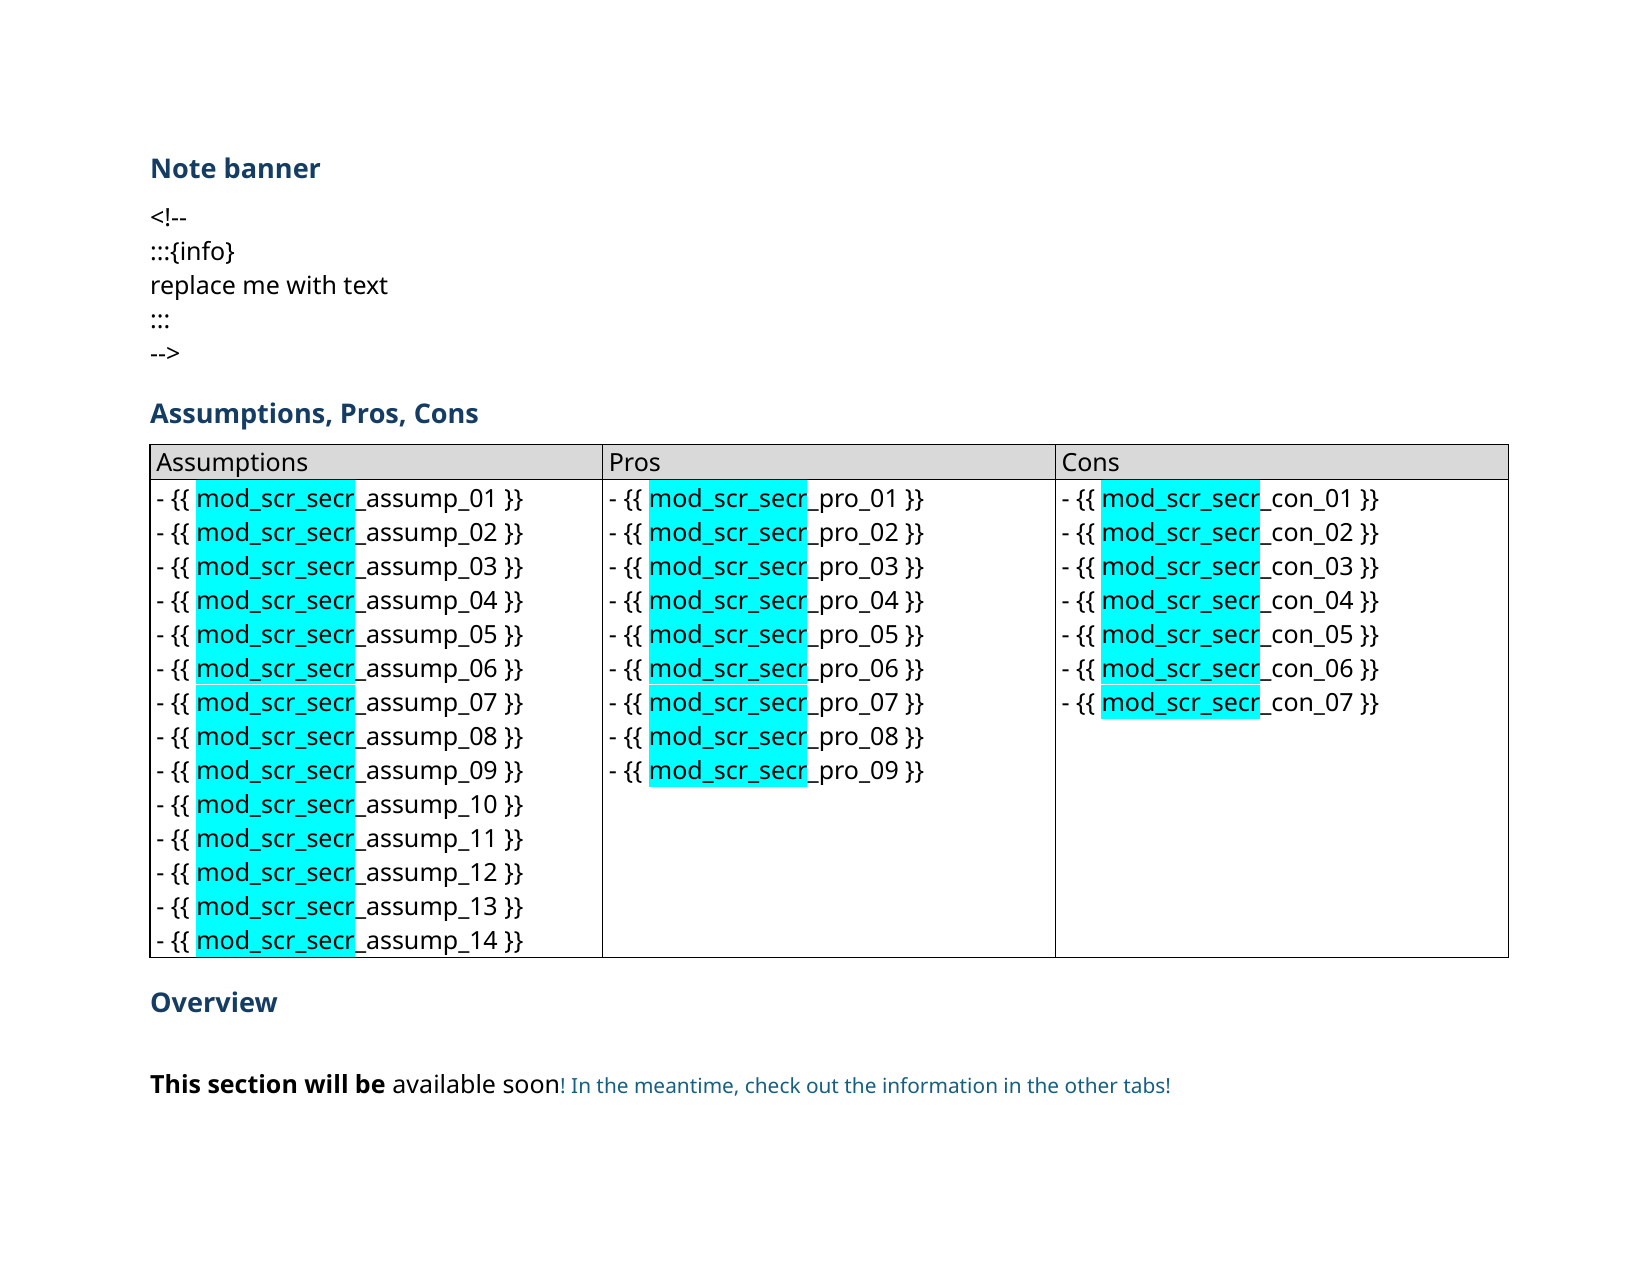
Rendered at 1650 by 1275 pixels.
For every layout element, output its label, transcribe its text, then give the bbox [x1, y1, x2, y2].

text :::{info} [150, 233, 1500, 267]
text This section will be available soon! In the meantime, check out the information in the other tabs! [386, 1067, 1500, 1101]
subtitle Assumptions, Pros, Cons [150, 395, 1500, 432]
text ::: [150, 302, 1500, 336]
text --> [150, 336, 1500, 370]
subtitle Overview [150, 983, 1500, 1020]
table_cell - {{ mod_scr_secr_assump_01 }} - {{ mod_scr_secr_assump_02 }} - {{ mod_scr_secr_assump_03 }} - {{ mod_scr_secr_assump_04 }} - {{ mod_scr_secr_assump_05 }} - {{ mod_scr_secr_assump_06 }} - {{ mod_scr_secr_assump_07 }} - {{ mod_scr_secr_assump_08 }} - {{ mod_scr_secr_assump_09 }} - {{ mod_scr_secr_assump_10 }} - {{ mod_scr_secr_assump_11 }} - {{ mod_scr_secr_assump_12 }} - {{ mod_scr_secr_assump_13 }} - {{ mod_scr_secr_assump_14 }} [151, 480, 602, 957]
text replace me with text [150, 267, 1500, 302]
table_header Assumptions [151, 445, 602, 479]
table_cell - {{ mod_scr_secr_pro_01 }} - {{ mod_scr_secr_pro_02 }} - {{ mod_scr_secr_pro_03 }} - {{ mod_scr_secr_pro_04 }} - {{ mod_scr_secr_pro_05 }} - {{ mod_scr_secr_pro_06 }} - {{ mod_scr_secr_pro_07 }} - {{ mod_scr_secr_pro_08 }} - {{ mod_scr_secr_pro_09 }} [603, 480, 1055, 957]
subtitle Note banner [150, 150, 1500, 187]
table_header Pros [603, 445, 1055, 479]
table_cell - {{ mod_scr_secr_con_01 }} - {{ mod_scr_secr_con_02 }} - {{ mod_scr_secr_con_03 }} - {{ mod_scr_secr_con_04 }} - {{ mod_scr_secr_con_05 }} - {{ mod_scr_secr_con_06 }} - {{ mod_scr_secr_con_07 }} [1056, 480, 1508, 957]
table_header Cons [1056, 445, 1508, 479]
text <!-- [150, 199, 1500, 233]
